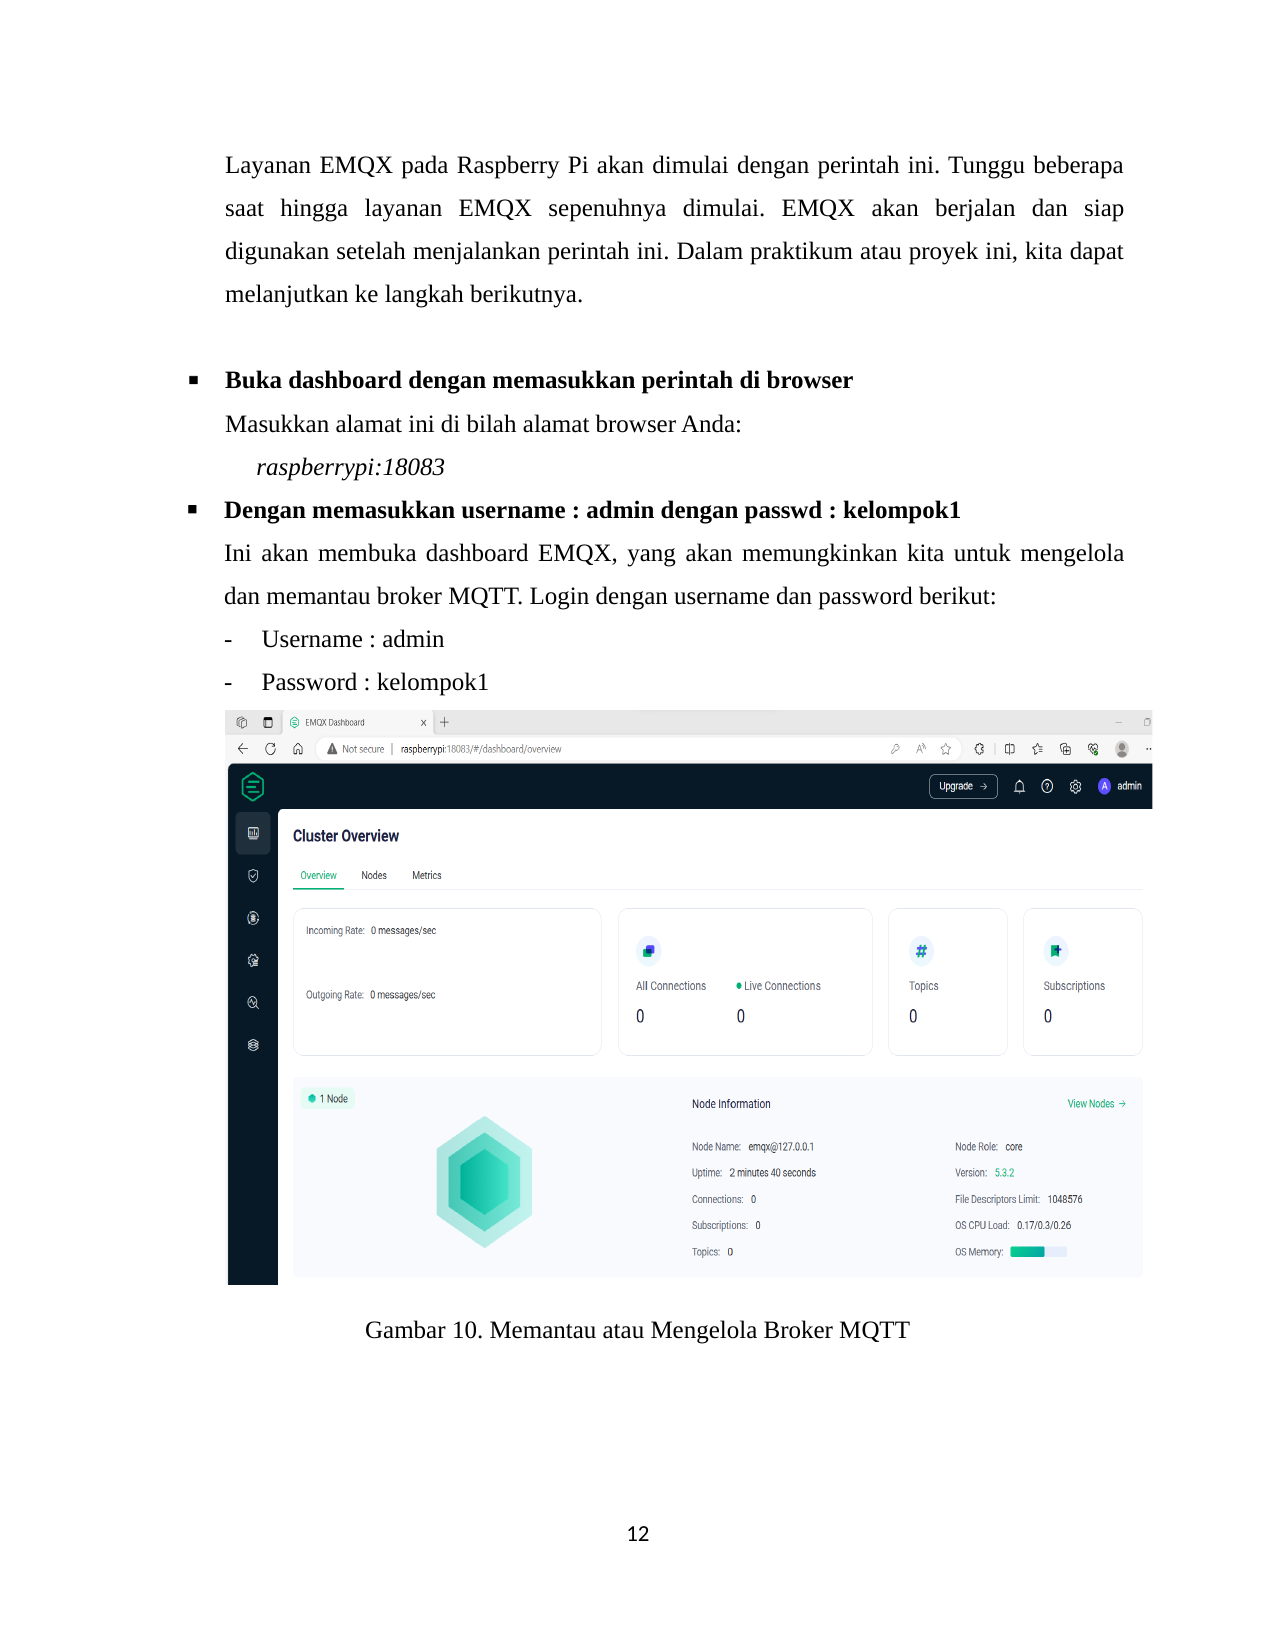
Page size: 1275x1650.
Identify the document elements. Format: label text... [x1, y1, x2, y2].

list raspberrypi:18083 [225, 452, 1125, 481]
list Dengan memasukkan username : admin dengan passwd : kelompok1 [186, 495, 1125, 524]
list Username : admin [224, 624, 1125, 653]
picture [225, 710, 1153, 1285]
list Layanan EMQX pada Raspberry Pi akan dimulai dengan perintah ini. Tunggu beberapa saat hingga layanan EMQX sepenuhnya dimulai. EMQX akan berjalan dan siap digunakan setelah menjalankan perintah ini. Dalam praktikum atau proyek ini, kita dapat melanjutkan ke langkah berikutnya. [225, 150, 1125, 308]
list Ini akan membuka dashboard EMQX, yang akan memungkinkan kita untuk mengelola dan memantau broker MQTT. Login dengan username dan password berikut: [224, 538, 1125, 610]
list Buka dashboard dengan memasukkan perintah di browser [187, 366, 1125, 394]
list Password : kelompok1 [224, 667, 1125, 696]
list Masukkan alamat ini di bilah alamat browser Anda: [225, 409, 1125, 437]
